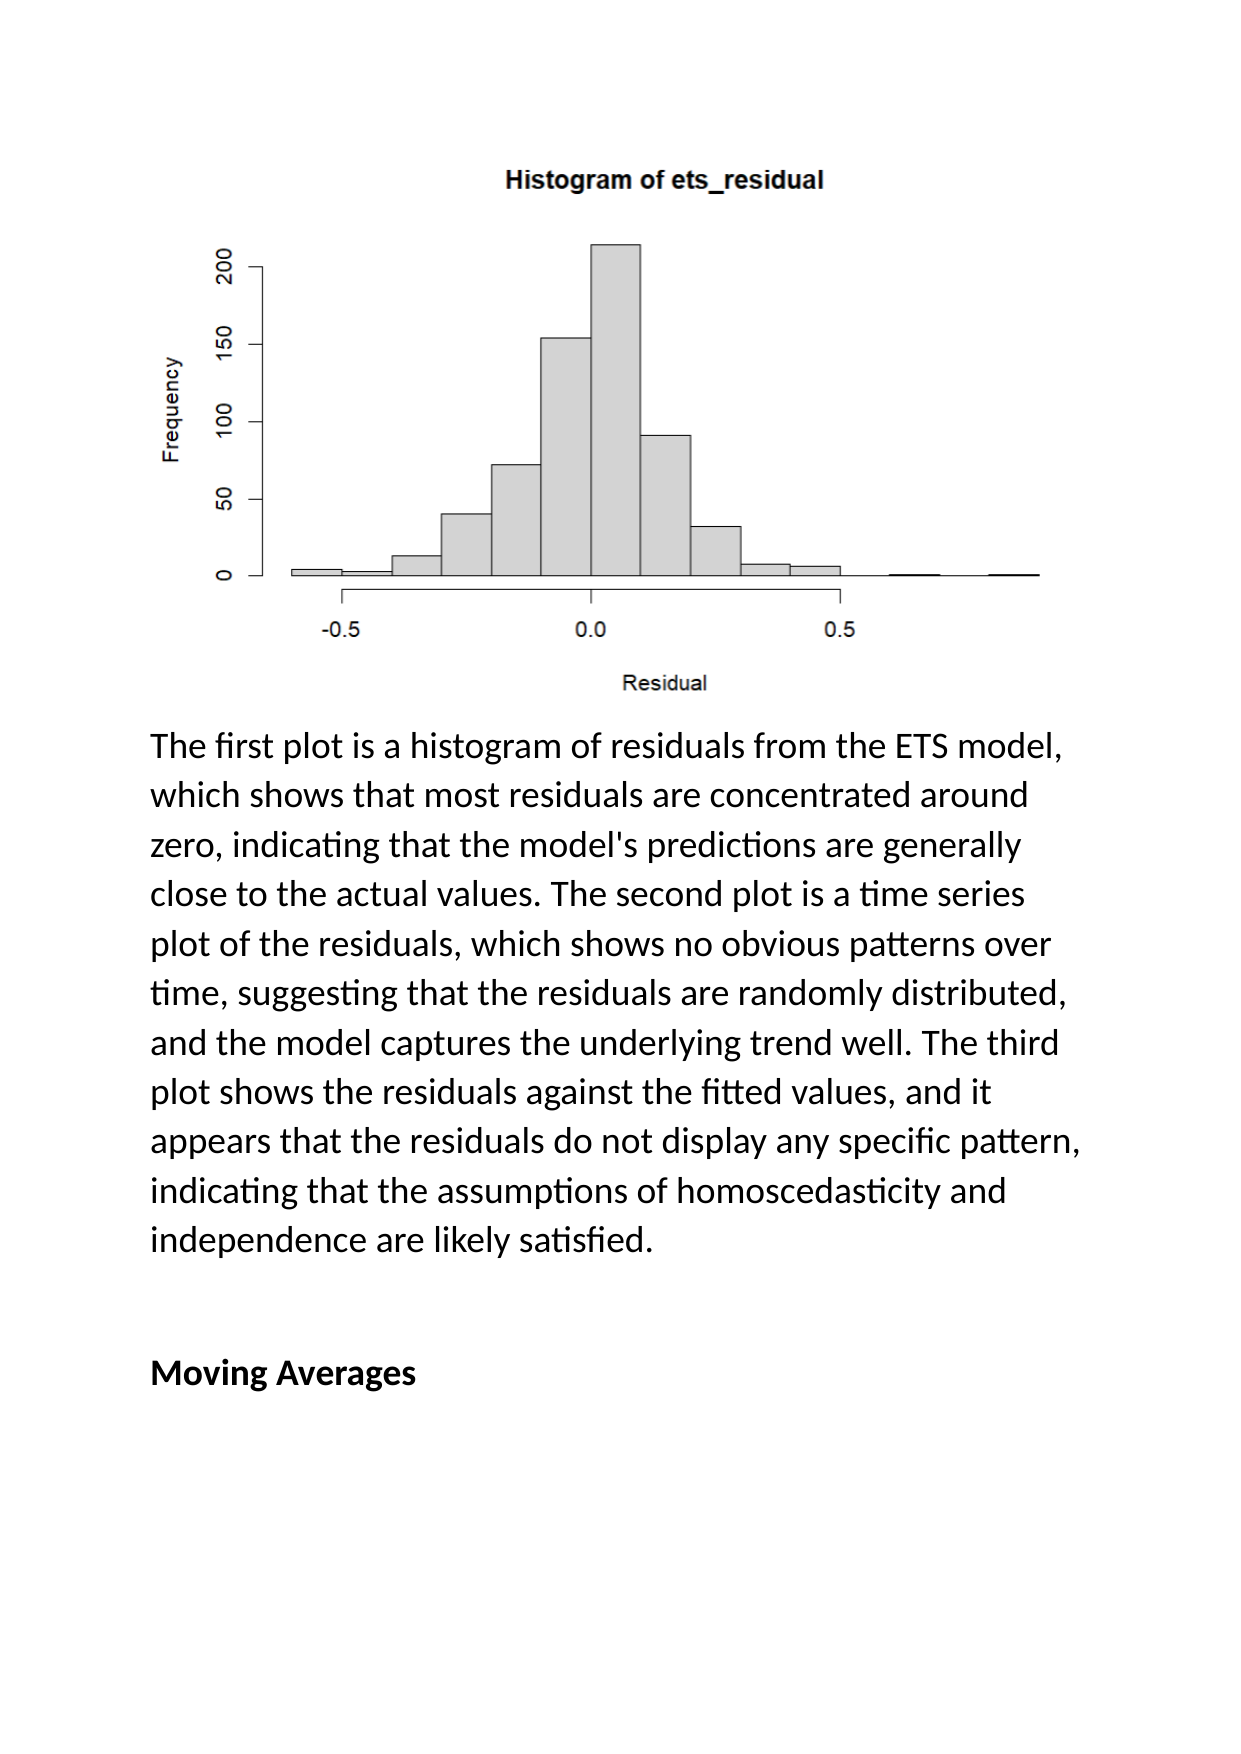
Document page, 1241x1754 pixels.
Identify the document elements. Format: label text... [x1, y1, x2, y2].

picture [150, 150, 1091, 703]
text Moving Averages [150, 1349, 1090, 1394]
text The first plot is a histogram of residuals from the ETS model, which shows that most residuals are concentrated around zero, indicating that the model's predictions are generally close to the actual values. The second plot is a time series plot of the residuals, which shows no obvious patterns over time, suggesting that the residuals are randomly distributed, and the model captures the underlying trend well. The third plot shows the residuals against the fitted values, and it appears that the residuals do not display any specific pattern, indicating that the assumptions of homoscedasticity and independence are likely satisfied. [150, 722, 1090, 1262]
